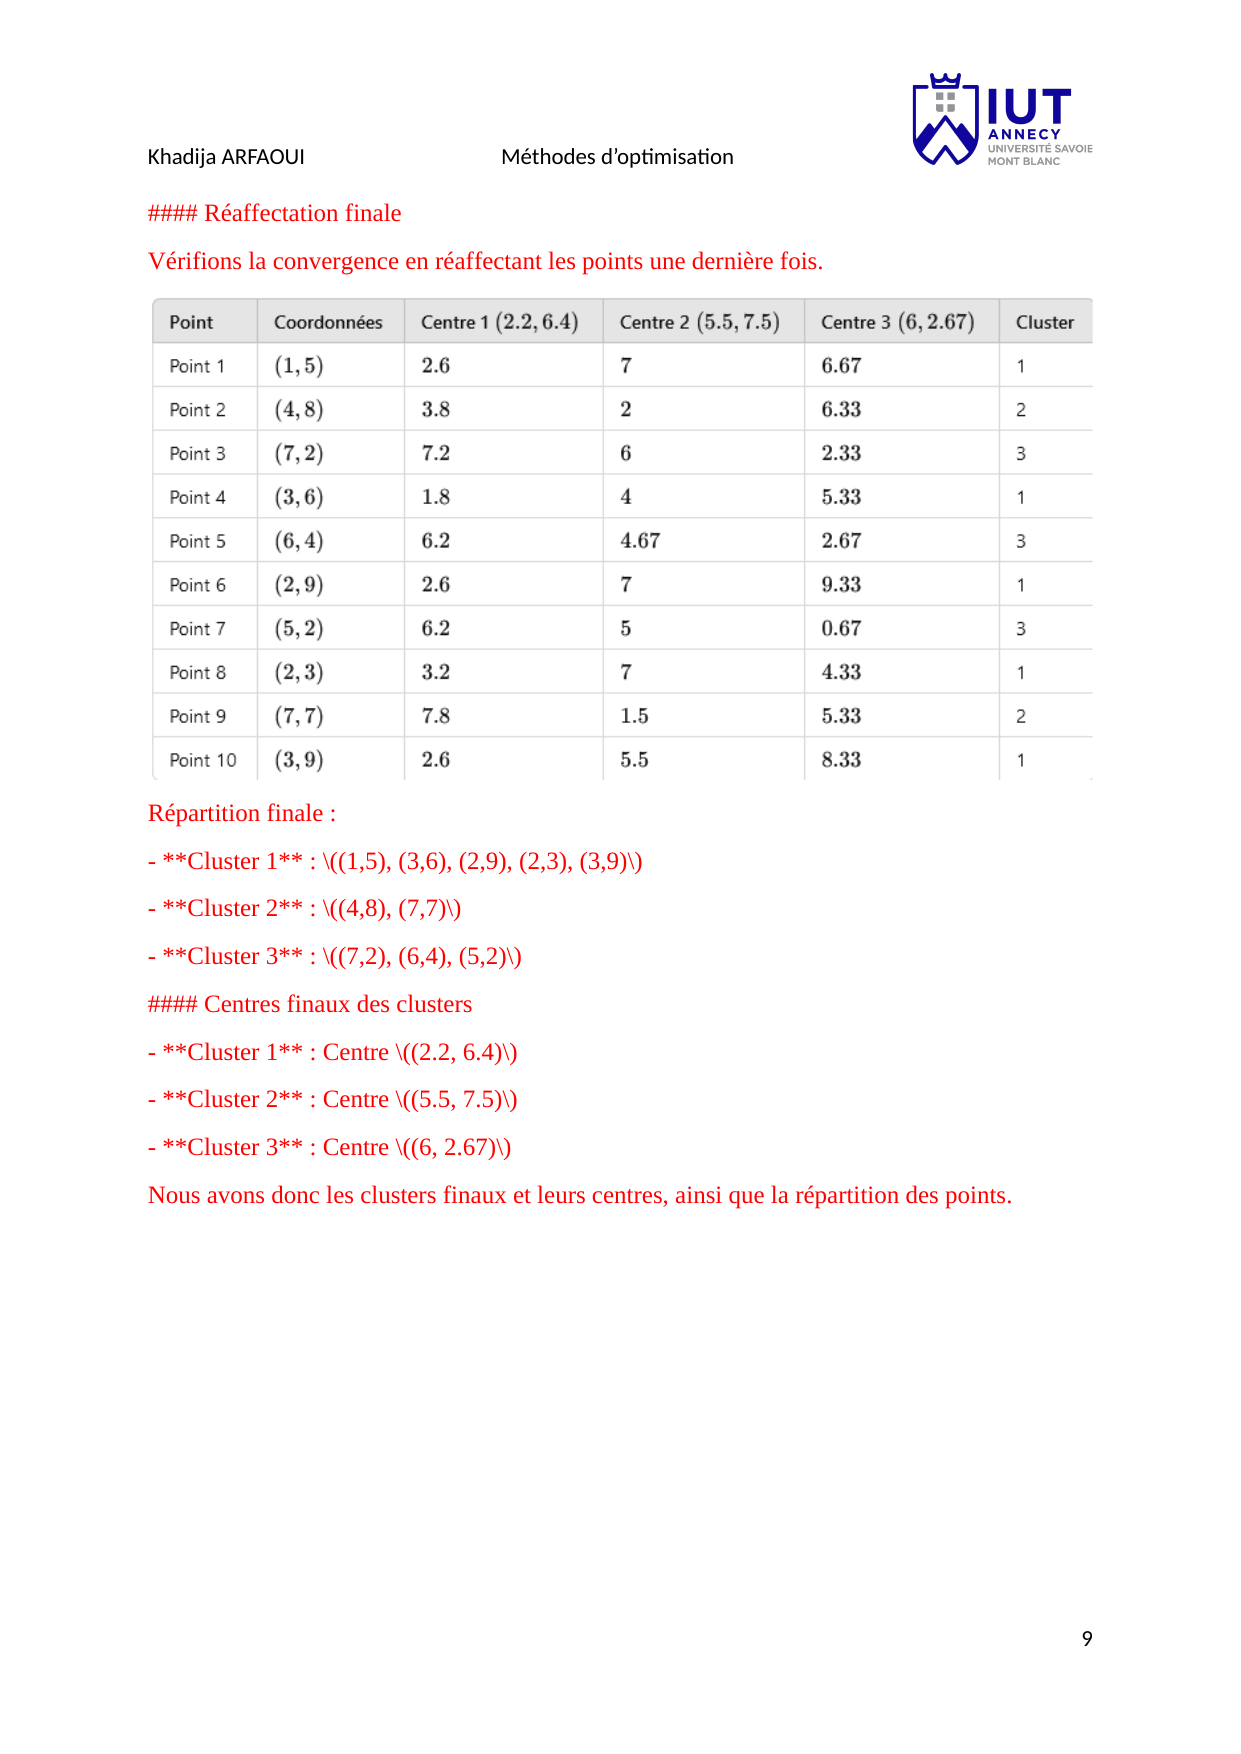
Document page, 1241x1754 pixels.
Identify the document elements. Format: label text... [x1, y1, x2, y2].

text #### Réaffectation finale [148, 198, 1093, 227]
text #### Centres finaux des clusters [148, 989, 1093, 1018]
text - **Cluster 1** : \((1,5), (3,6), (2,9), (2,3), (3,9)\) [148, 846, 1093, 874]
text Répartition finale : [148, 798, 1093, 827]
picture [147, 293, 1093, 780]
text - **Cluster 2** : Centre \((5.5, 7.5)\) [148, 1084, 1093, 1113]
text - **Cluster 3** : \((7,2), (6,4), (5,2)\) [148, 941, 1093, 970]
text Vérifions la convergence en réaffectant les points une dernière fois. [148, 246, 1093, 274]
picture [912, 73, 1093, 165]
text - **Cluster 1** : Centre \((2.2, 6.4)\) [148, 1037, 1093, 1065]
text - **Cluster 3** : Centre \((6, 2.67)\) [148, 1132, 1093, 1161]
text - **Cluster 2** : \((4,8), (7,7)\) [148, 893, 1093, 922]
text Nous avons donc les clusters finaux et leurs centres, ainsi que la répartition des points. [148, 1180, 1093, 1208]
